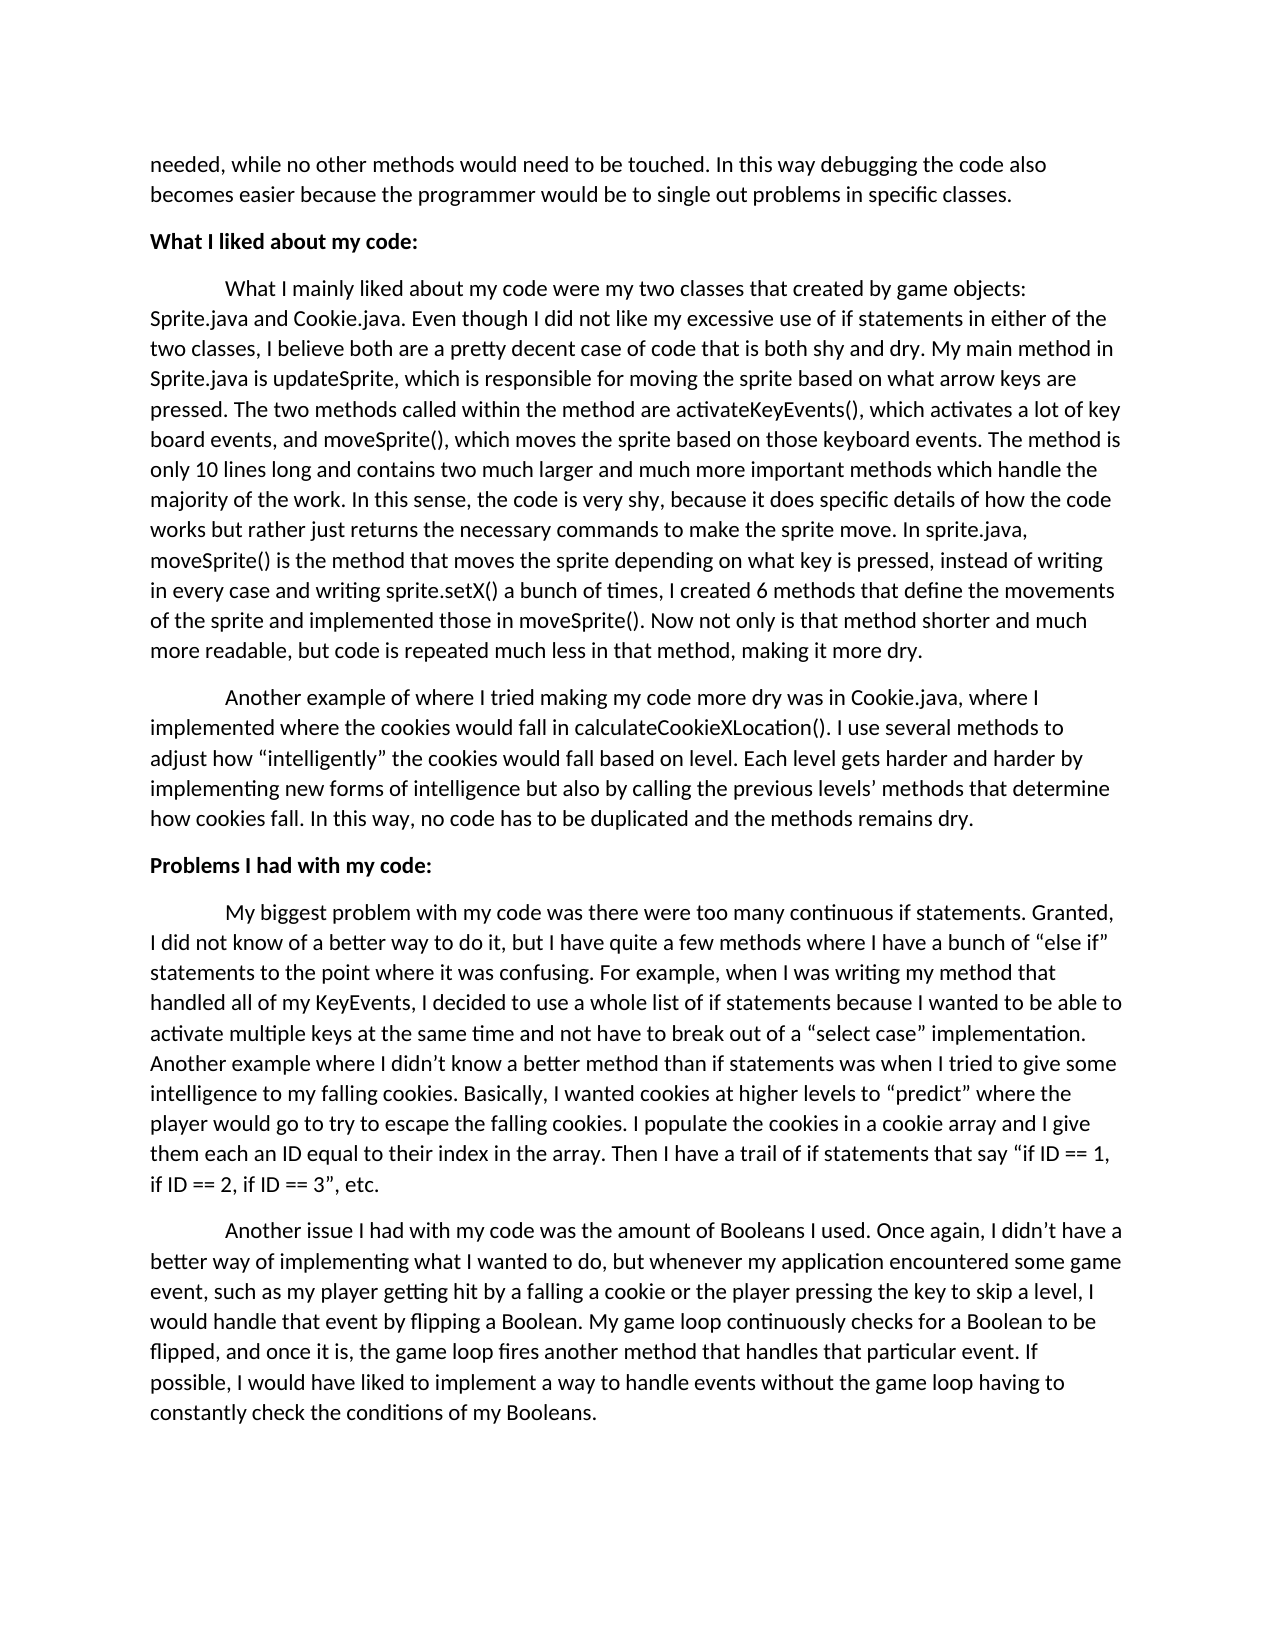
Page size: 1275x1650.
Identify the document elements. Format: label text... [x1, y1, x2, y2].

text Another example of where I tried making my code more dry was in Cookie.java, where I implemented where the cookies would fall in calculateCookieXLocation(). I use several methods to adjust how “intelligently” the cookies would fall based on level. Each level gets harder and harder by implementing new forms of intelligence but also by calling the previous levels’ methods that determine how cookies fall. In this way, no code has to be duplicated and the methods remains dry. [150, 683, 1125, 832]
text What I mainly liked about my code were my two classes that created by game objects: Sprite.java and Cookie.java. Even though I did not like my excessive use of if statements in either of the two classes, I believe both are a pretty decent case of code that is both shy and dry. My main method in Sprite.java is updateSprite, which is responsible for moving the sprite based on what arrow keys are pressed. The two methods called within the method are activateKeyEvents(), which activates a lot of key board events, and moveSprite(), which moves the sprite based on those keyboard events. The method is only 10 lines long and contains two much larger and much more important methods which handle the majority of the work. In this sense, the code is very shy, because it does specific details of how the code works but rather just returns the necessary commands to make the sprite move. In sprite.java, moveSprite() is the method that moves the sprite depending on what key is pressed, instead of writing in every case and writing sprite.setX() a bunch of times, I created 6 methods that define the movements of the sprite and implemented those in moveSprite(). Now not only is that method shorter and much more readable, but code is repeated much less in that method, making it more dry. [150, 274, 1125, 664]
text What I liked about my code: [150, 227, 1125, 255]
text Problems I had with my code: [150, 851, 1125, 879]
text My biggest problem with my code was there were too many continuous if statements. Granted, I did not know of a better way to do it, but I have quite a few methods where I have a bunch of “else if” statements to the point where it was confusing. For example, when I was writing my method that handled all of my KeyEvents, I decided to use a whole list of if statements because I wanted to be able to activate multiple keys at the same time and not have to break out of a “select case” implementation. Another example where I didn’t know a better method than if statements was when I tried to give some intelligence to my falling cookies. Basically, I wanted cookies at higher levels to “predict” where the player would go to try to escape the falling cookies. I populate the cookies in a cookie array and I give them each an ID equal to their index in the array. Then I have a trail of if statements that say “if ID == 1, if ID == 2, if ID == 3”, etc. [150, 898, 1125, 1198]
text Another issue I had with my code was the amount of Booleans I used. Once again, I didn’t have a better way of implementing what I wanted to do, but whenever my application encountered some game event, such as my player getting hit by a falling a cookie or the player pressing the key to skip a level, I would handle that event by flipping a Boolean. My game loop continuously checks for a Boolean to be flipped, and once it is, the game loop fires another method that handles that particular event. If possible, I would have liked to implement a way to handle events without the game loop having to constantly check the conditions of my Booleans. [150, 1217, 1125, 1426]
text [150, 150, 1125, 208]
